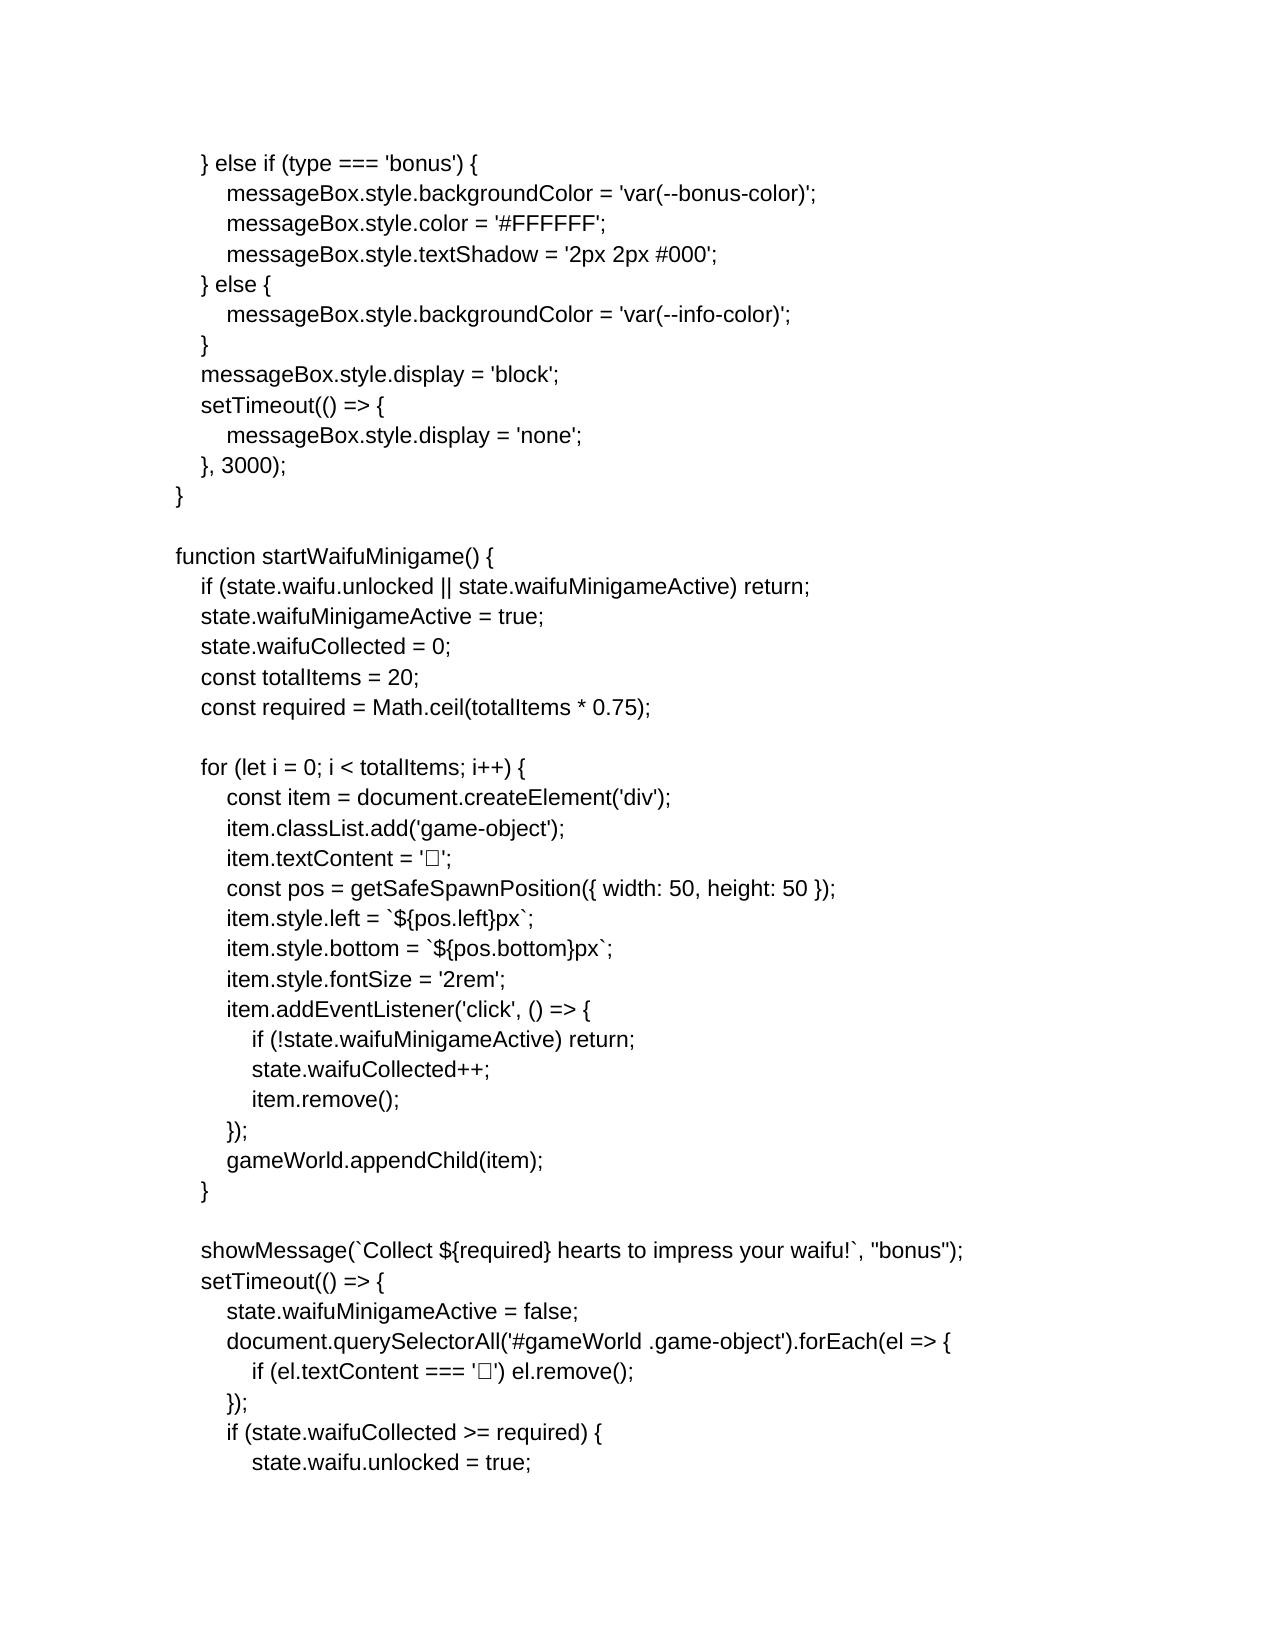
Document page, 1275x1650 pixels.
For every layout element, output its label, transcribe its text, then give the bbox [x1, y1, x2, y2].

text gameWorld.appendChild(item); [150, 1147, 1125, 1173]
text item.style.left = `${pos.left}px`; [150, 905, 1125, 932]
text item.remove(); [150, 1086, 1125, 1113]
text state.waifuMinigameActive = true; [150, 603, 1125, 629]
text state.waifu.unlocked = true; [150, 1449, 1125, 1475]
text state.waifuCollected++; [150, 1056, 1125, 1083]
text messageBox.style.display = 'none'; [150, 422, 1125, 448]
text } [150, 331, 1125, 358]
text const pos = getSafeSpawnPosition({ width: 50, height: 50 }); [150, 875, 1125, 901]
text setTimeout(() => { [150, 392, 1125, 418]
text messageBox.style.color = '#FFFFFF'; [150, 210, 1125, 237]
text const totalItems = 20; [150, 663, 1125, 690]
text const required = Math.ceil(totalItems * 0.75); [150, 694, 1125, 720]
text if (el.textContent === '💖') el.remove(); [150, 1358, 1125, 1385]
text }, 3000); [150, 452, 1125, 478]
text messageBox.style.backgroundColor = 'var(--bonus-color)'; [150, 180, 1125, 207]
text messageBox.style.display = 'block'; [150, 361, 1125, 388]
text state.waifuMinigameActive = false; [150, 1298, 1125, 1324]
text messageBox.style.textShadow = '2px 2px #000'; [150, 241, 1125, 267]
text showMessage(`Collect ${required} hearts to impress your waifu!`, "bonus"); [150, 1237, 1125, 1264]
text item.classList.add('game-object'); [150, 814, 1125, 841]
text } [150, 1177, 1125, 1203]
text for (let i = 0; i < totalItems; i++) { [150, 754, 1125, 781]
text item.addEventListener('click', () => { [150, 996, 1125, 1022]
text setTimeout(() => { [150, 1268, 1125, 1294]
text } else { [150, 271, 1125, 297]
text item.textContent = '💖'; [150, 845, 1125, 871]
text if (state.waifu.unlocked || state.waifuMinigameActive) return; [150, 573, 1125, 599]
text function startWaifuMinigame() { [150, 543, 1125, 569]
text const item = document.createElement('div'); [150, 784, 1125, 811]
text if (!state.waifuMinigameActive) return; [150, 1026, 1125, 1052]
text document.querySelectorAll('#gameWorld .game-object').forEach(el => { [150, 1328, 1125, 1354]
text if (state.waifuCollected >= required) { [150, 1419, 1125, 1445]
text item.style.bottom = `${pos.bottom}px`; [150, 935, 1125, 962]
text }); [150, 1117, 1125, 1143]
text } else if (type === 'bonus') { [150, 150, 1125, 176]
text state.waifuCollected = 0; [150, 633, 1125, 660]
text } [150, 482, 1125, 509]
text }); [150, 1388, 1125, 1415]
text messageBox.style.backgroundColor = 'var(--info-color)'; [150, 301, 1125, 327]
text item.style.fontSize = '2rem'; [150, 966, 1125, 992]
